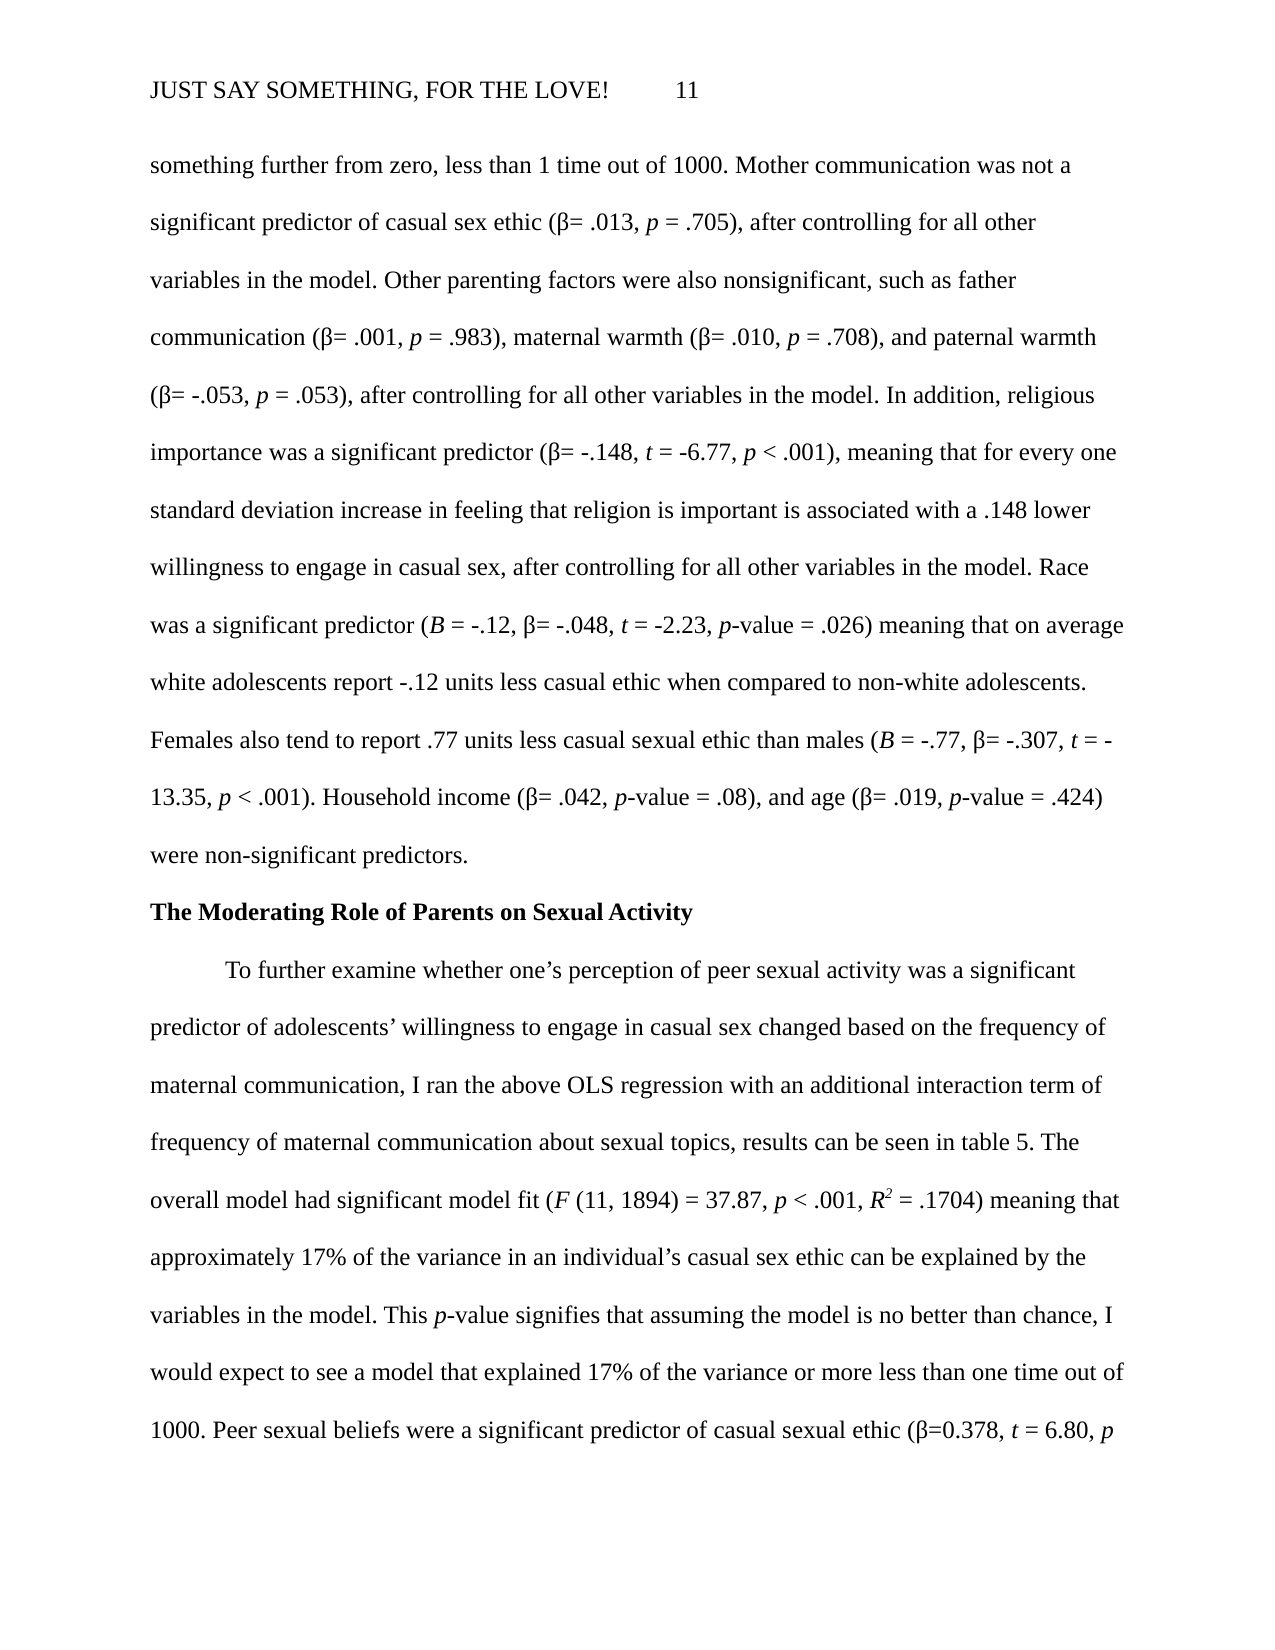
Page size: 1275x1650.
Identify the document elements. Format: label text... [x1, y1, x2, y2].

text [150, 955, 1125, 1444]
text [150, 150, 1125, 869]
text The Moderating Role of Parents on Sexual Activity [150, 897, 1125, 926]
